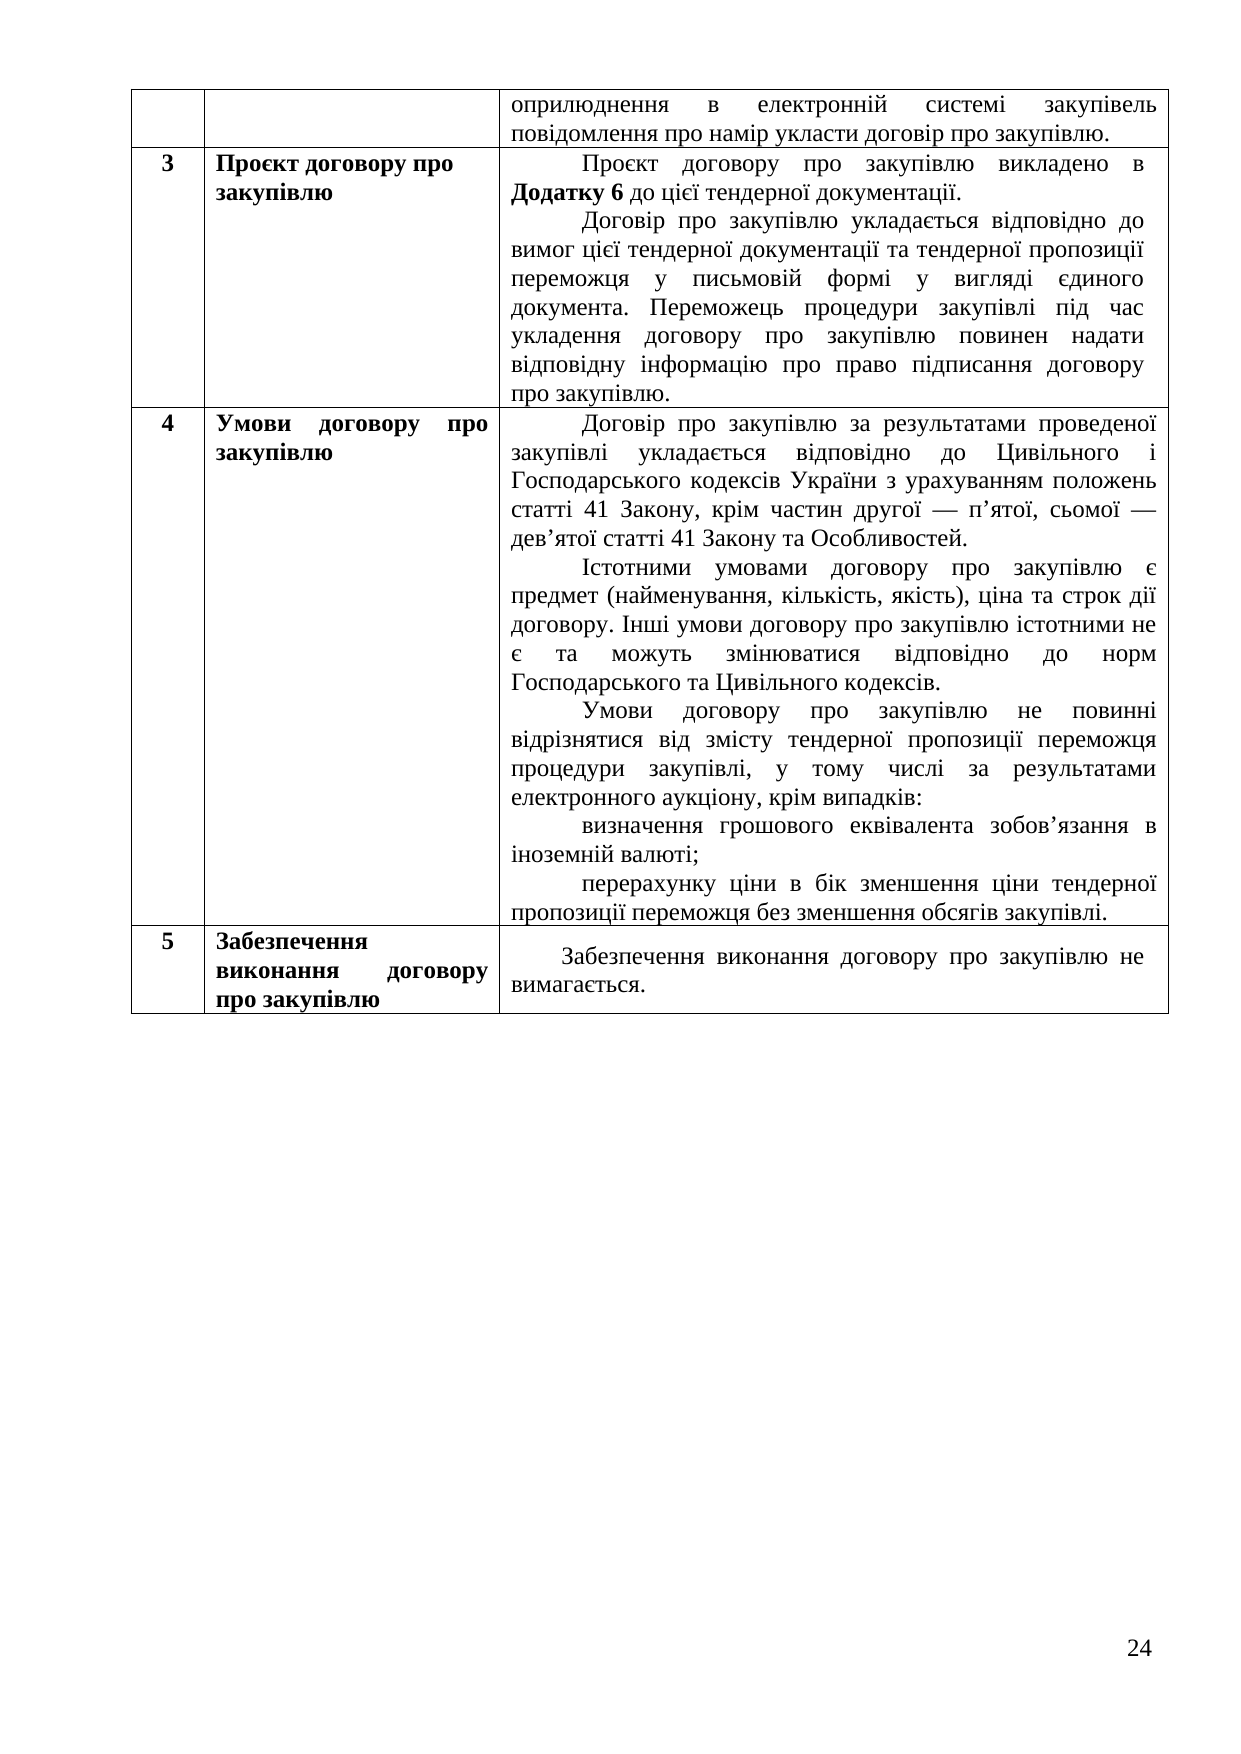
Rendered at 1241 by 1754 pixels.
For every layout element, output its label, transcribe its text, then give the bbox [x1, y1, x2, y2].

table_cell Умови договору про закупівлю [205, 408, 499, 925]
table_cell Договір про закупівлю за результатами проведеної закупівлі укладається відповідно до Цивільного і Господарського кодексів України з урахуванням положень статті 41 Закону, крім частин другої — п’ятої, сьомої — дев’ятої статті 41 Закону та Особливостей. Істотними умовами договору про закупівлю є предмет (найменування, кількість, якість), ціна та строк дії договору. Інші умови договору про закупівлю істотними не є та можуть змінюватися відповідно до норм Господарського та Цивільного кодексів. Умови договору про закупівлю не повинні відрізнятися від змісту тендерної пропозиції переможця процедури закупівлі, у тому числі за результатами електронного аукціону, крім випадків: визначення грошового еквівалента зобов’язання в іноземній валюті; перерахунку ціни в бік зменшення ціни тендерної пропозиції переможця без зменшення обсягів закупівлі. [500, 408, 1168, 925]
table_cell 5 [132, 926, 204, 1013]
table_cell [205, 90, 499, 147]
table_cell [500, 90, 1168, 147]
table_cell Проєкт договору про закупівлю викладено в Додатку 6 до цієї тендерної документації. Договір про закупівлю укладається відповідно до вимог цієї тендерної документації та тендерної пропозиції переможця у письмовій формі у вигляді єдиного документа. Переможець процедури закупівлі під час укладення договору про закупівлю повинен надати відповідну інформацію про право підписання договору про закупівлю. [500, 148, 1168, 407]
table_cell Забезпечення виконання договору про закупівлю [205, 926, 499, 1013]
table_cell 4 [132, 408, 204, 925]
table_cell 2 [132, 90, 204, 147]
table_cell Проєкт договору про закупівлю [205, 148, 499, 407]
table_cell 3 [132, 148, 204, 407]
table_cell Забезпечення виконання договору про закупівлю не вимагається. [500, 926, 1168, 1013]
